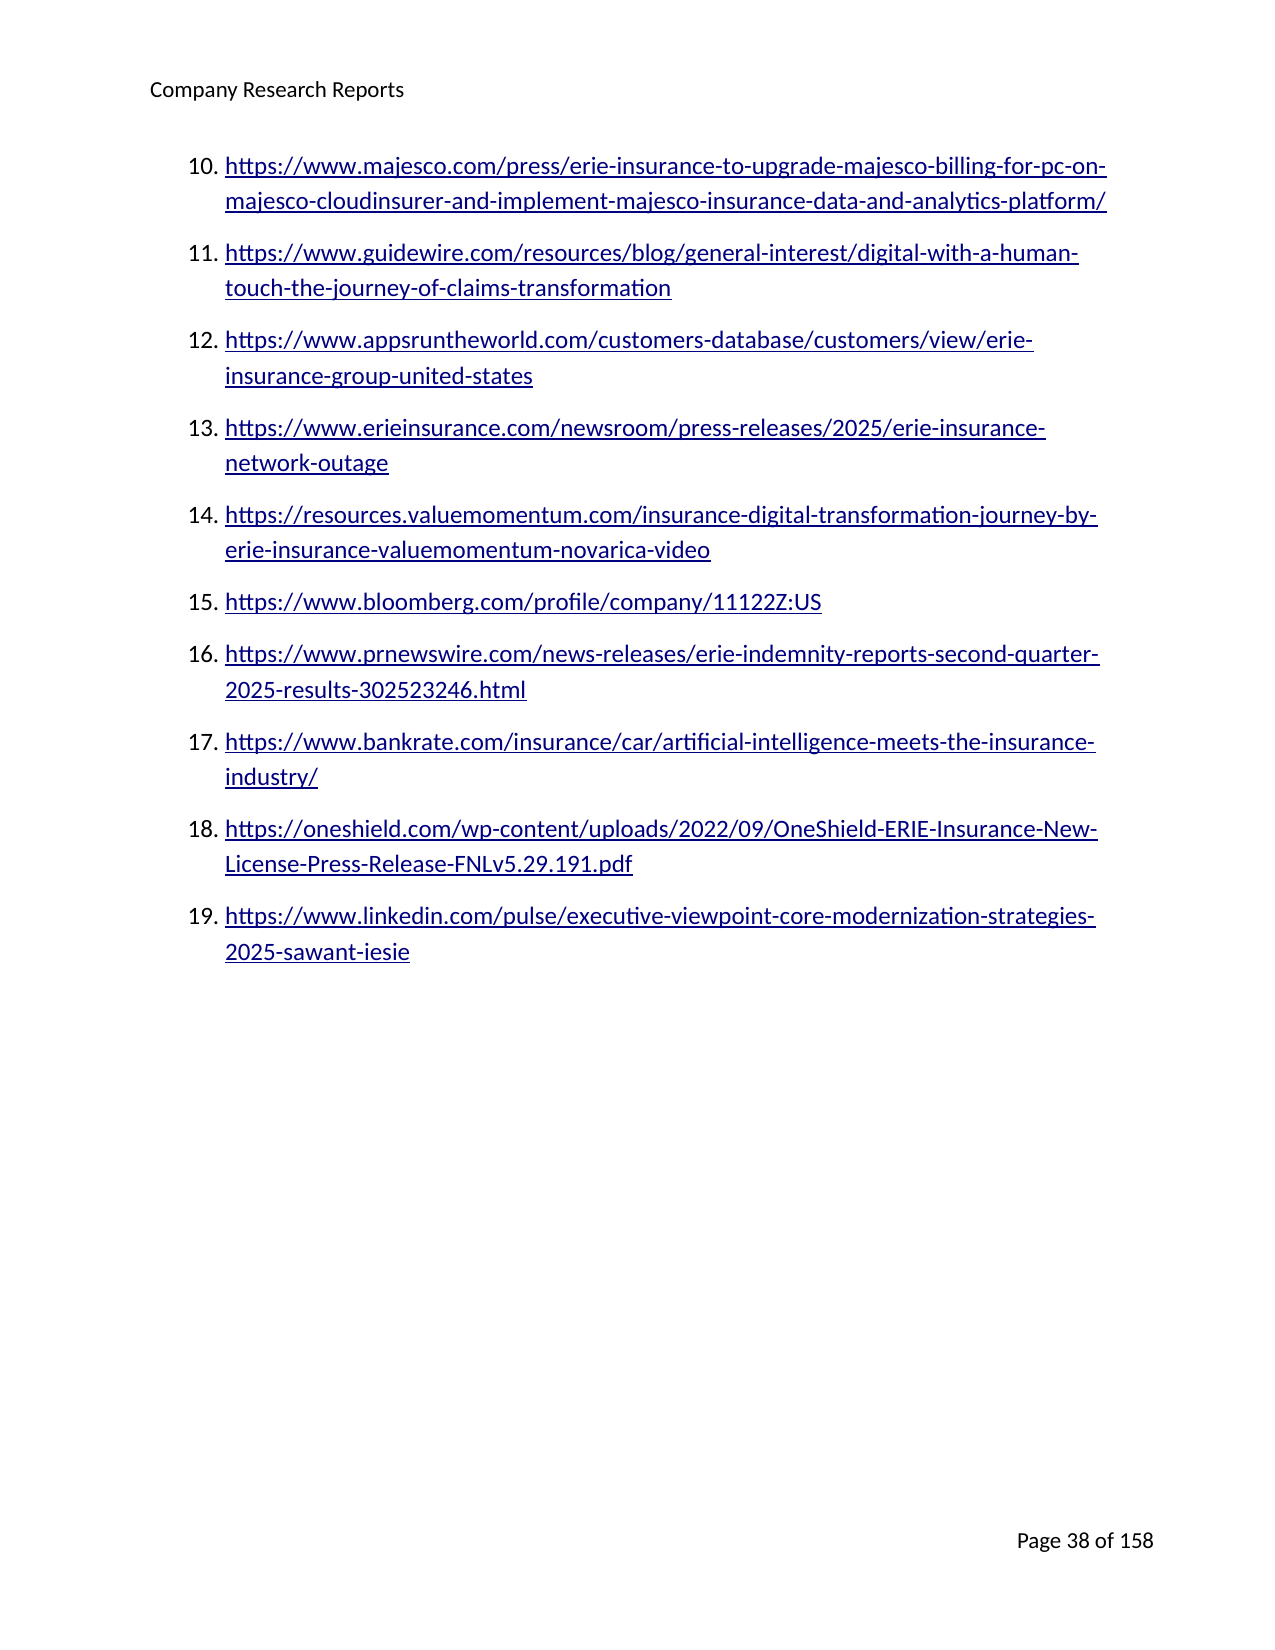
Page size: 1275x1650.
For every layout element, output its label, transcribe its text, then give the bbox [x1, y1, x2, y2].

list https://www.guidewire.com/resources/blog/general-interest/digital-with-a-human-touch-the-journey-of-claims-transformation [187, 237, 1125, 303]
list https://www.prnewswire.com/news-releases/erie-indemnity-reports-second-quarter-2025-results-302523246.html [187, 638, 1125, 704]
list https://oneshield.com/wp-content/uploads/2022/09/OneShield-ERIE-Insurance-New-License-Press-Release-FNLv5.29.191.pdf [187, 813, 1125, 879]
list https://www.erieinsurance.com/newsroom/press-releases/2025/erie-insurance-network-outage [187, 412, 1125, 478]
list https://www.majesco.com/press/erie-insurance-to-upgrade-majesco-billing-for-pc-on-majesco-cloudinsurer-and-implement-majesco-insurance-data-and-analytics-platform/ [187, 150, 1125, 216]
list https://resources.valuemomentum.com/insurance-digital-transformation-journey-by-erie-insurance-valuemomentum-novarica-video [187, 499, 1125, 565]
list https://www.bankrate.com/insurance/car/artificial-intelligence-meets-the-insurance-industry/ [187, 726, 1125, 792]
list https://www.linkedin.com/pulse/executive-viewpoint-core-modernization-strategies-2025-sawant-iesie [187, 900, 1125, 966]
list https://www.bloomberg.com/profile/company/11122Z:US [187, 586, 1125, 617]
list https://www.appsruntheworld.com/customers-database/customers/view/erie-insurance-group-united-states [187, 324, 1125, 390]
